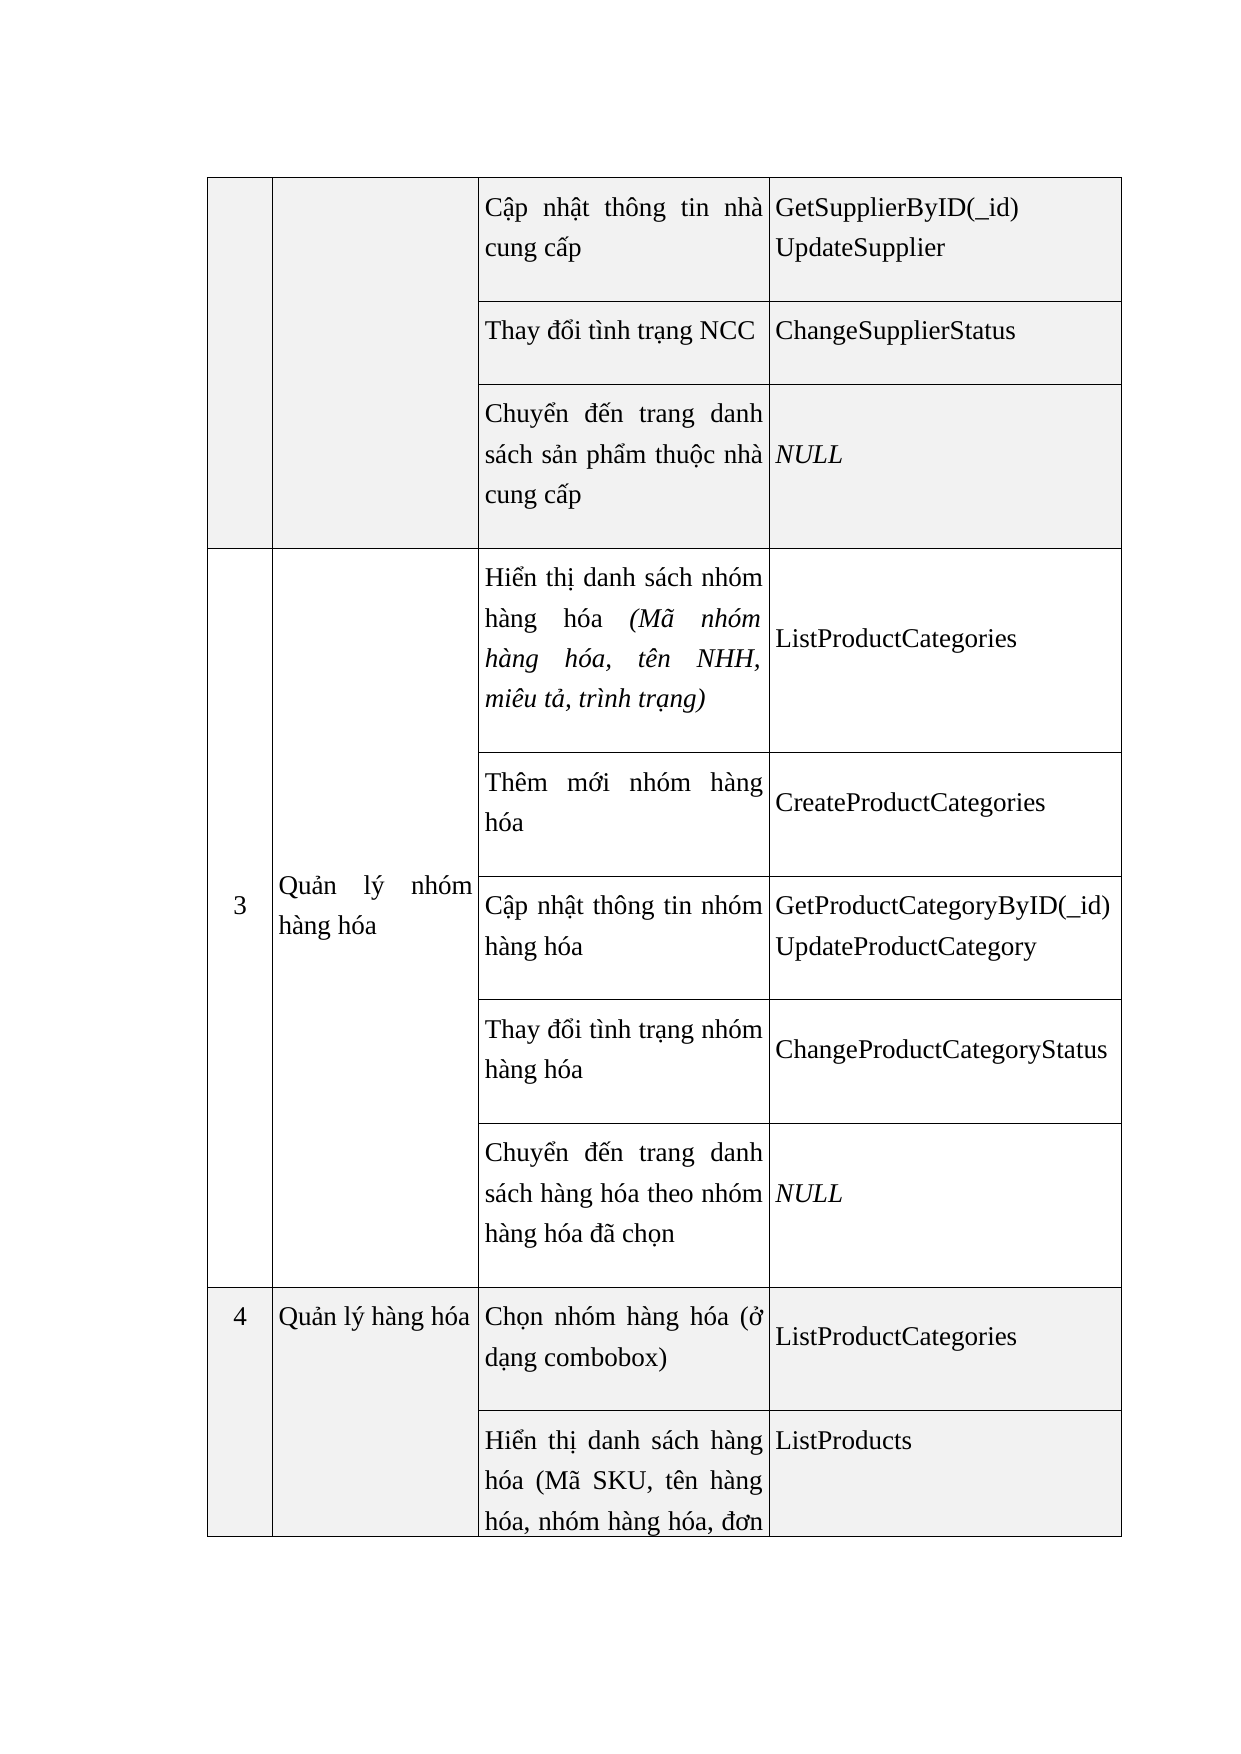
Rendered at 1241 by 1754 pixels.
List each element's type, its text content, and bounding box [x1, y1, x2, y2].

table_cell NULL [770, 1124, 1121, 1287]
table_cell 4 [208, 1288, 272, 1536]
table_cell Thay đổi tình trạng nhóm hàng hóa [479, 1000, 769, 1123]
table_cell GetProductCategoryByID(_id) UpdateProductCategory [770, 877, 1121, 999]
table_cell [479, 1411, 769, 1536]
table_cell CreateProductCategories [770, 753, 1121, 876]
table_cell Thay đổi tình trạng NCC [479, 302, 769, 384]
table_cell ListProducts [770, 1411, 1121, 1536]
table_cell Chọn nhóm hàng hóa (ở dạng combobox) [479, 1288, 769, 1410]
table_cell ListProductCategories [770, 1288, 1121, 1410]
table_cell Cập nhật thông tin nhóm hàng hóa [479, 877, 769, 999]
table_cell Chuyển đến trang danh sách hàng hóa theo nhóm hàng hóa đã chọn [479, 1124, 769, 1287]
table_cell ChangeSupplierStatus [770, 302, 1121, 384]
table_cell Cập nhật thông tin nhà cung cấp [479, 178, 769, 301]
table_cell ListProductCategories [770, 549, 1121, 752]
table_cell GetSupplierByID(_id) UpdateSupplier [770, 178, 1121, 301]
table_cell 3 [208, 549, 272, 1287]
table_cell ChangeProductCategoryStatus [770, 1000, 1121, 1123]
table_cell Quản lý hàng hóa [273, 1288, 478, 1536]
table_cell Quản lý nhóm hàng hóa [273, 549, 478, 1287]
table_cell Thêm mới nhóm hàng hóa [479, 753, 769, 876]
table_cell NULL [770, 385, 1121, 548]
table_cell Hiển thị danh sách nhóm hàng hóa (Mã nhóm hàng hóa, tên NHH, miêu tả, trình trạng) [479, 549, 769, 752]
table_cell Chuyển đến trang danh sách sản phẩm thuộc nhà cung cấp [479, 385, 769, 548]
